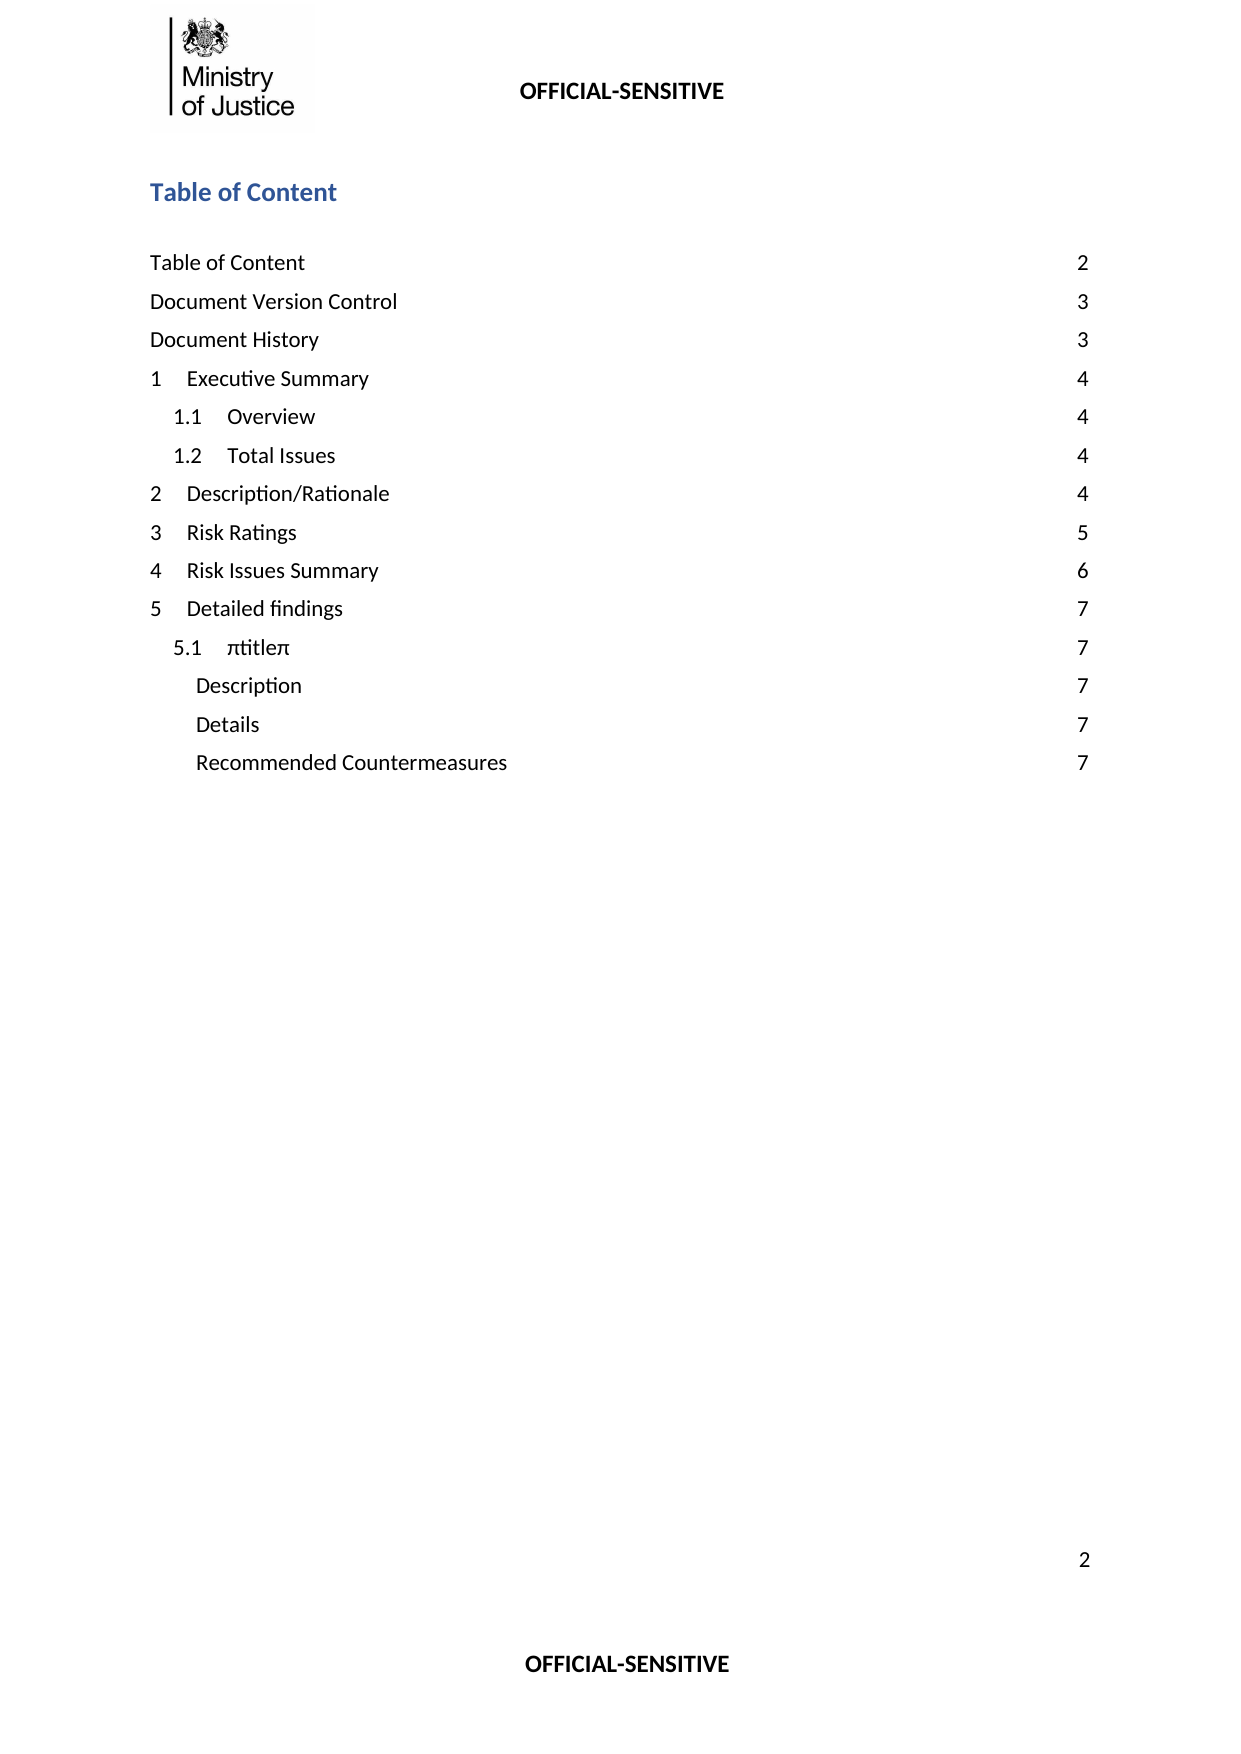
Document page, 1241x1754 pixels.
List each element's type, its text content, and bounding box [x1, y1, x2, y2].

subtitle Table of Content [150, 175, 1090, 208]
picture [150, 4, 315, 133]
